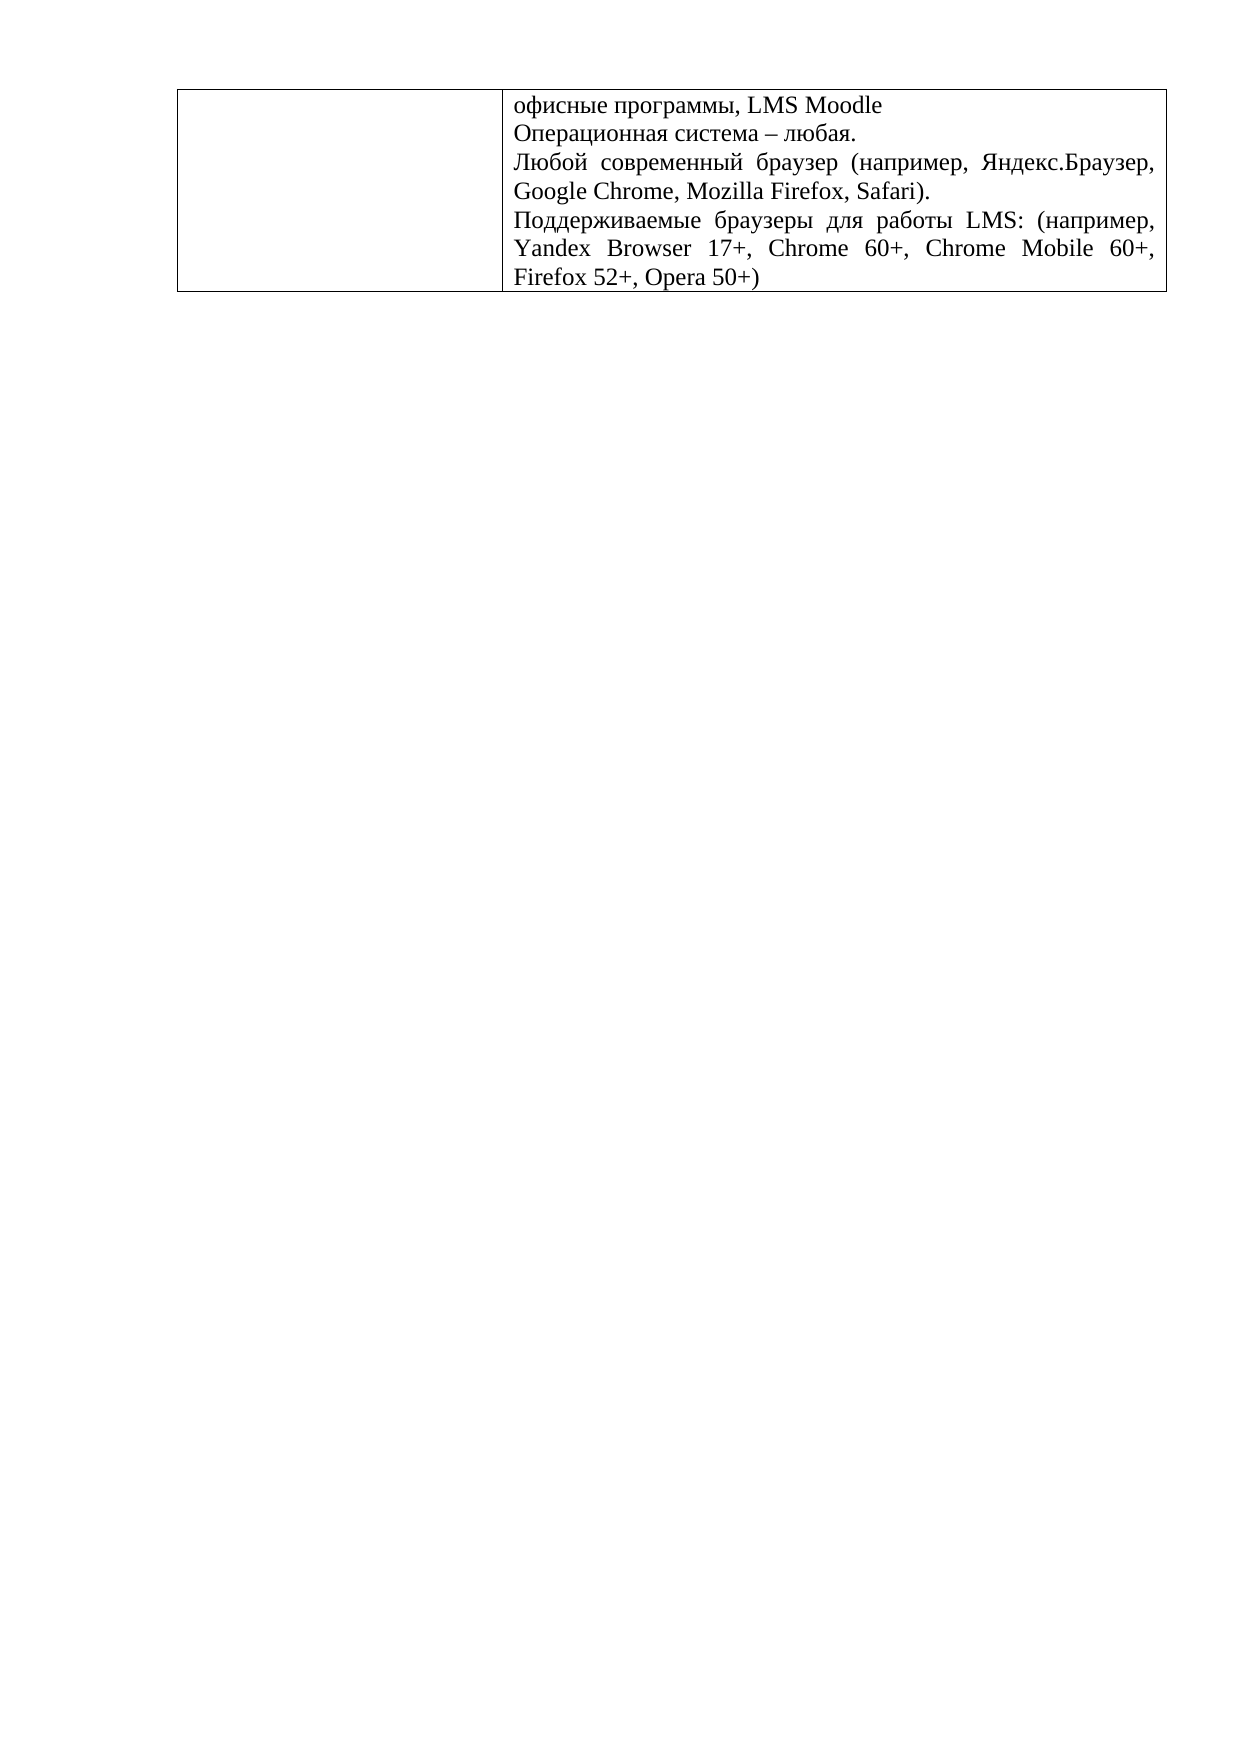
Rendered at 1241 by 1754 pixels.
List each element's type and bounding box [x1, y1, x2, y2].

table_cell [503, 90, 1166, 291]
table_cell [178, 90, 502, 291]
